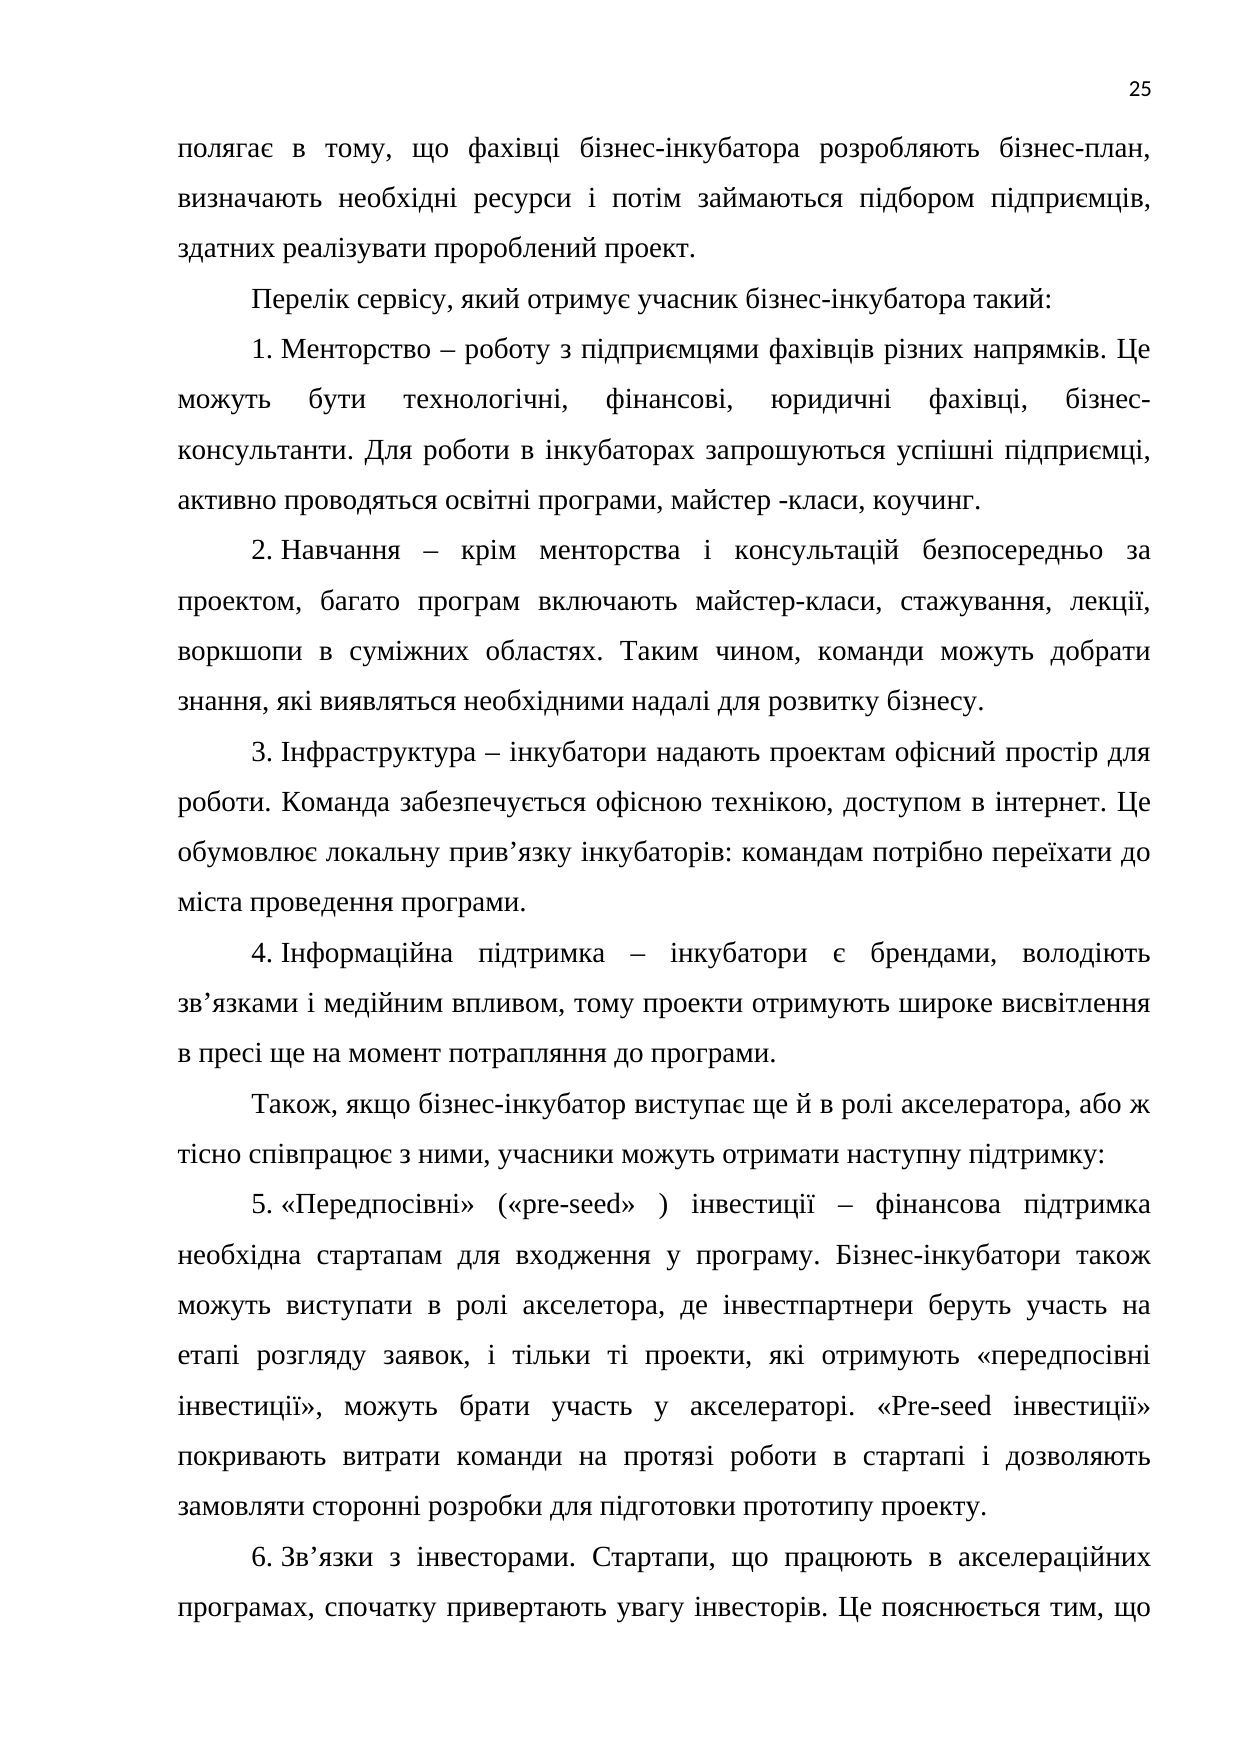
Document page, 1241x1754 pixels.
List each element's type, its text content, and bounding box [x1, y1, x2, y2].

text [177, 130, 1152, 264]
list Менторство – роботу з підприємцями фахівців різних напрямків. Це можуть бути технологічні, фінансові, юридичні фахівці, бізнес- консультанти. Для роботи в інкубаторах запрошуються успішні підприємці, активно проводяться освітні програми, майстер -класи, коучинг. [177, 331, 1152, 516]
text Перелік сервісу, який отримує учасник бізнес-інкубатора такий: [177, 281, 1152, 314]
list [177, 1539, 1152, 1622]
list Інформаційна підтримка – інкубатори є брендами, володіють зв’язками і медійним впливом, тому проекти отримують широке висвітлення в пресі ще на момент потрапляння до програми. [177, 935, 1152, 1069]
text Також, якщо бізнес-інкубатор виступає ще й в ролі акселератора, або ж тісно співпрацює з ними, учасники можуть отримати наступну підтримку: [177, 1086, 1152, 1170]
list «Передпосівні» («pre-seed» ) інвестиції – фінансова підтримка необхідна стартапам для входження у програму. Бізнес-інкубатори також можуть виступати в ролі акселетора, де інвестпартнери беруть участь на етапі розгляду заявок, і тільки ті проекти, які отримують «передпосівні інвестиції», можуть брати участь у акселераторі. «Pre-seed інвестиції» покривають витрати команди на протязі роботи в стартапі і дозволяють замовляти сторонні розробки для підготовки прототипу проекту. [177, 1186, 1152, 1522]
list Інфраструктура – інкубатори надають проектам офісний простір для роботи. Команда забезпечується офісною технікою, доступом в інтернет. Це обумовлює локальну прив’язку інкубаторів: командам потрібно переїхати до міста проведення програми. [177, 734, 1152, 918]
list Навчання – крім менторства і консультацій безпосередньо за проектом, багато програм включають майстер-класи, стажування, лекції, воркшопи в суміжних областях. Таким чином, команди можуть добрати знання, які виявляться необхідними надалі для розвитку бізнесу. [177, 532, 1152, 717]
